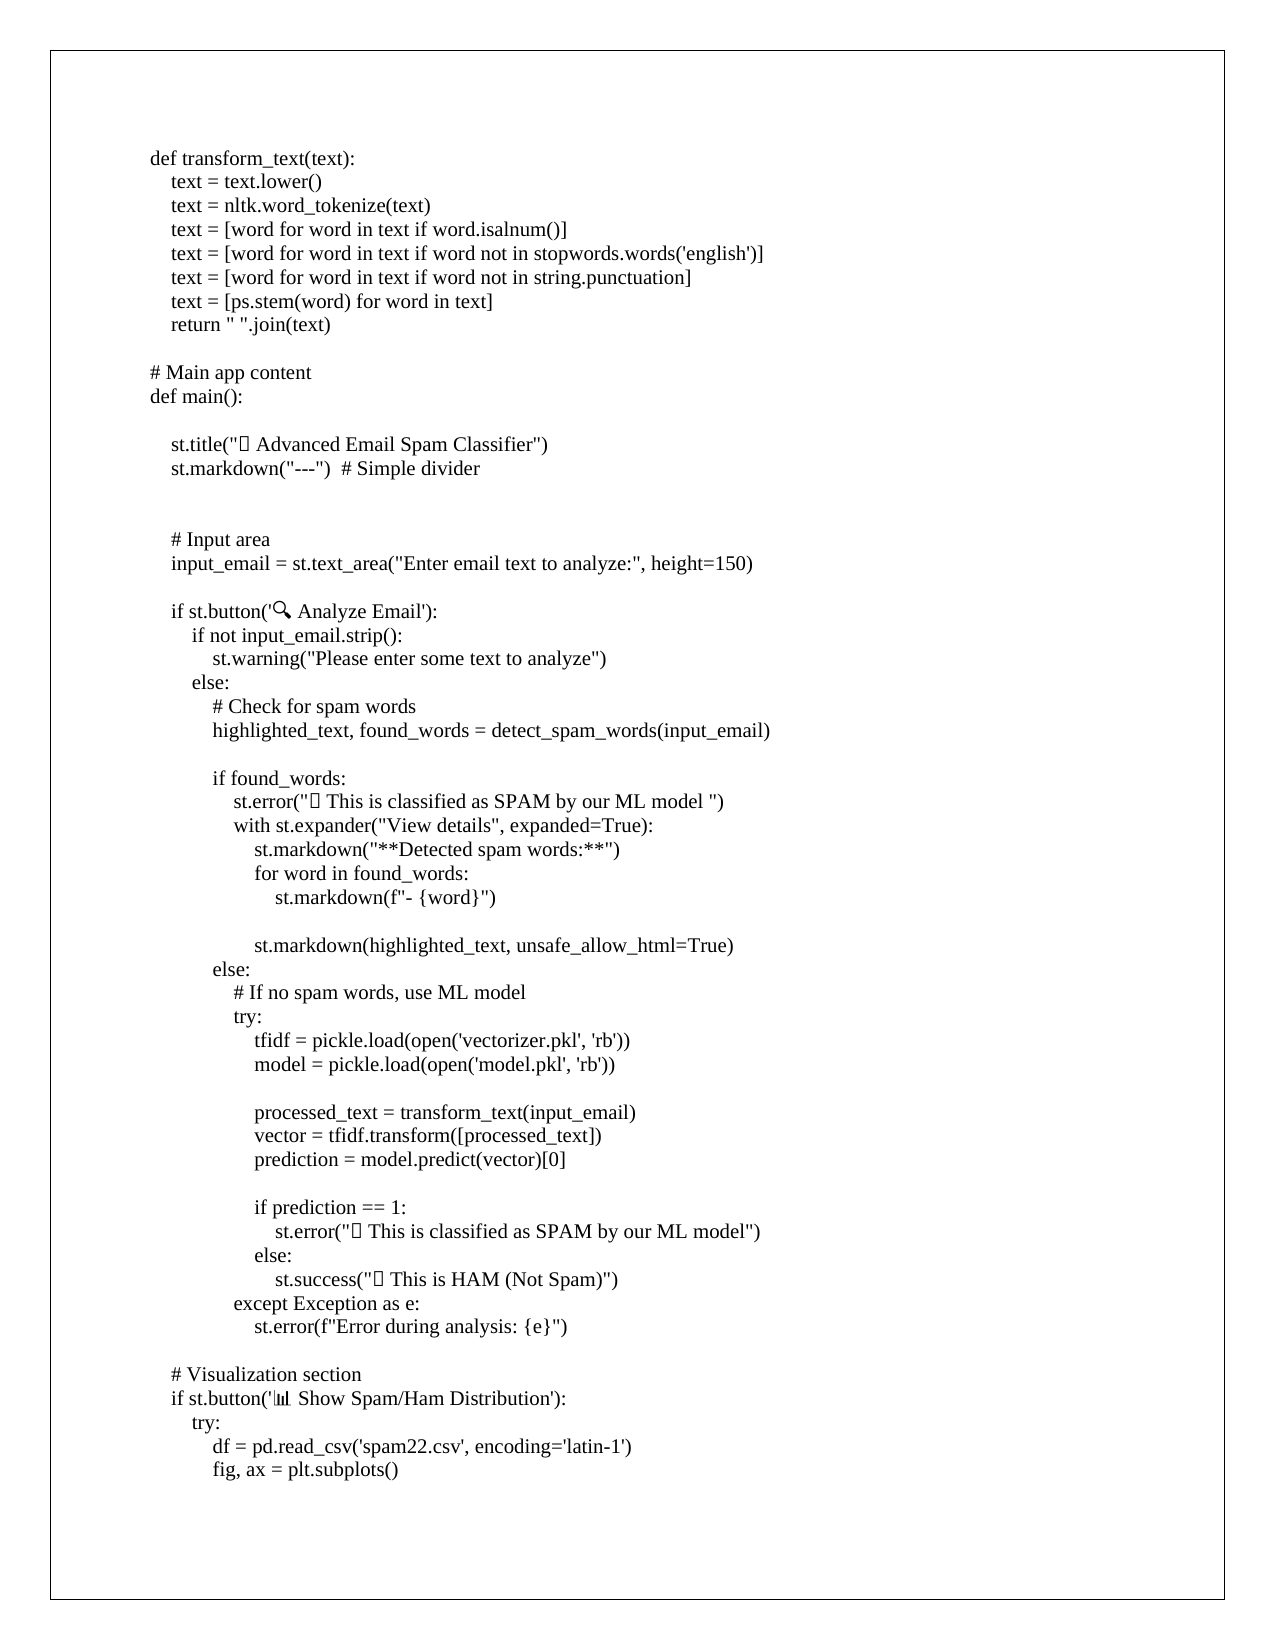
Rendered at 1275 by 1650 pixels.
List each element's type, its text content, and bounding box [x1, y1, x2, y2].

text input_email = st.text_area("Enter email text to analyze:", height=150) [150, 551, 1125, 575]
text # Check for spam words [150, 694, 1125, 718]
text if st.button('📊 Show Spam/Ham Distribution'): [150, 1386, 1125, 1410]
text vector = tfidf.transform([processed_text]) [150, 1124, 1125, 1148]
text text = [word for word in text if word not in stopwords.words('english')] [150, 241, 1125, 265]
text prediction = model.predict(vector)[0] [150, 1148, 1125, 1172]
text except Exception as e: [150, 1291, 1125, 1315]
text return " ".join(text) [150, 313, 1125, 337]
text st.markdown("**Detected spam words:**") [150, 838, 1125, 861]
text tfidf = pickle.load(open('vectorizer.pkl', 'rb')) [150, 1028, 1125, 1052]
text text = [word for word in text if word.isalnum()] [150, 217, 1125, 241]
text processed_text = transform_text(input_email) [150, 1100, 1125, 1124]
text # Visualization section [150, 1362, 1125, 1386]
text fig, ax = plt.subplots() [150, 1458, 1125, 1482]
text for word in found_words: [150, 861, 1125, 885]
text st.title("📧 Advanced Email Spam Classifier") [150, 432, 1125, 456]
text model = pickle.load(open('model.pkl', 'rb')) [150, 1052, 1125, 1076]
text st.warning("Please enter some text to analyze") [150, 647, 1125, 671]
text st.markdown("---") # Simple divider [150, 456, 1125, 480]
text text = text.lower() [150, 170, 1125, 193]
text try: [150, 1004, 1125, 1028]
text else: [150, 1243, 1125, 1267]
text # Main app content [150, 361, 1125, 384]
text st.error(f"Error during analysis: {e}") [150, 1315, 1125, 1338]
text if st.button('🔍 Analyze Email'): [150, 599, 1125, 623]
text # If no spam words, use ML model [150, 981, 1125, 1004]
text text = [word for word in text if word not in string.punctuation] [150, 265, 1125, 289]
text def transform_text(text): [150, 146, 1125, 170]
text try: [150, 1410, 1125, 1434]
text st.success("✅ This is HAM (Not Spam)") [150, 1267, 1125, 1291]
text text = [ps.stem(word) for word in text] [150, 289, 1125, 313]
text # Input area [150, 527, 1125, 551]
text else: [150, 671, 1125, 694]
text if found_words: [150, 766, 1125, 790]
text if not input_email.strip(): [150, 623, 1125, 647]
text text = nltk.word_tokenize(text) [150, 193, 1125, 217]
text highlighted_text, found_words = detect_spam_words(input_email) [150, 718, 1125, 742]
text def main(): [150, 384, 1125, 408]
text st.markdown(highlighted_text, unsafe_allow_html=True) [150, 933, 1125, 957]
text st.error("🚨 This is classified as SPAM by our ML model") [150, 1219, 1125, 1243]
text if prediction == 1: [150, 1195, 1125, 1219]
text st.markdown(f"- {word}") [150, 885, 1125, 909]
text else: [150, 957, 1125, 981]
text with st.expander("View details", expanded=True): [150, 814, 1125, 838]
text df = pd.read_csv('spam22.csv', encoding='latin-1') [150, 1434, 1125, 1458]
text st.error("🚨 This is classified as SPAM by our ML model ") [150, 790, 1125, 814]
